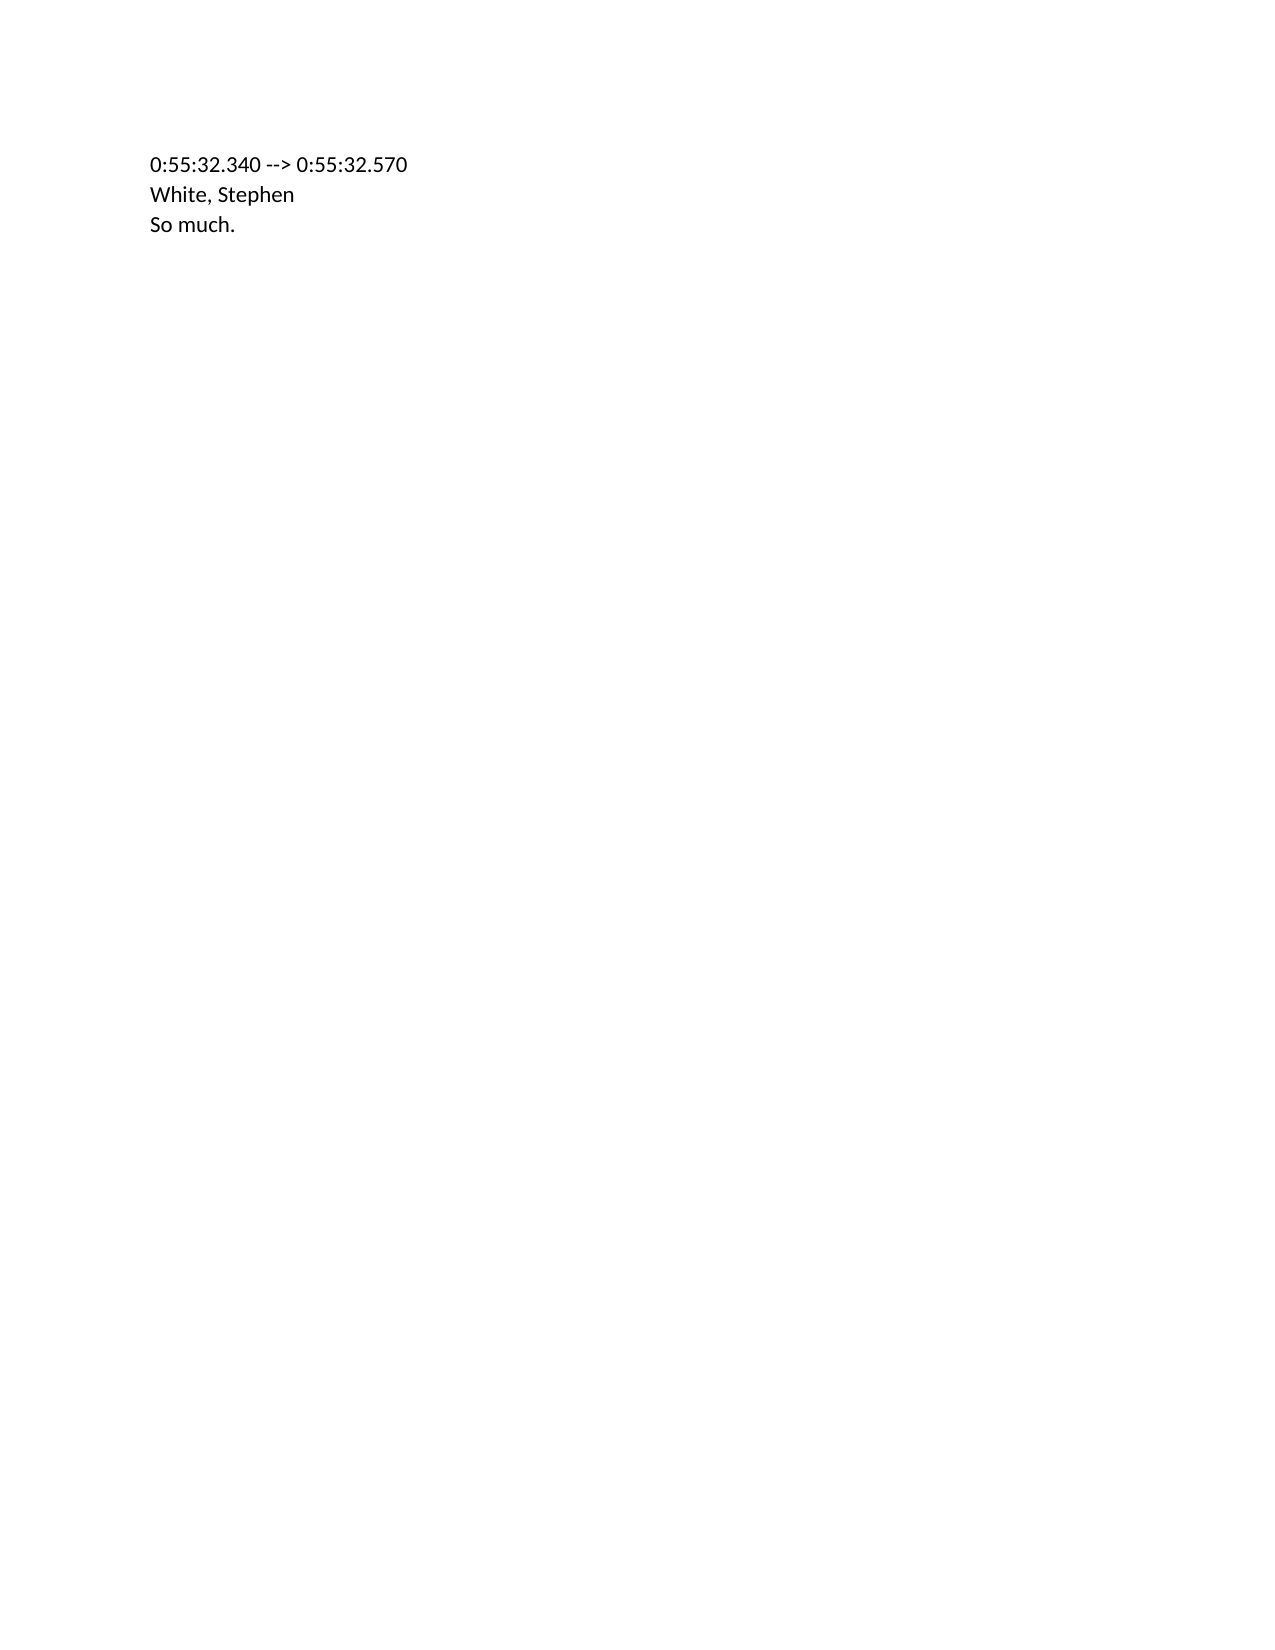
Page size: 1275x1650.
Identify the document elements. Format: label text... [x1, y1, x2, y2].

text 0:55:32.340 --> 0:55:32.570 White, Stephen So much. [150, 150, 1125, 238]
